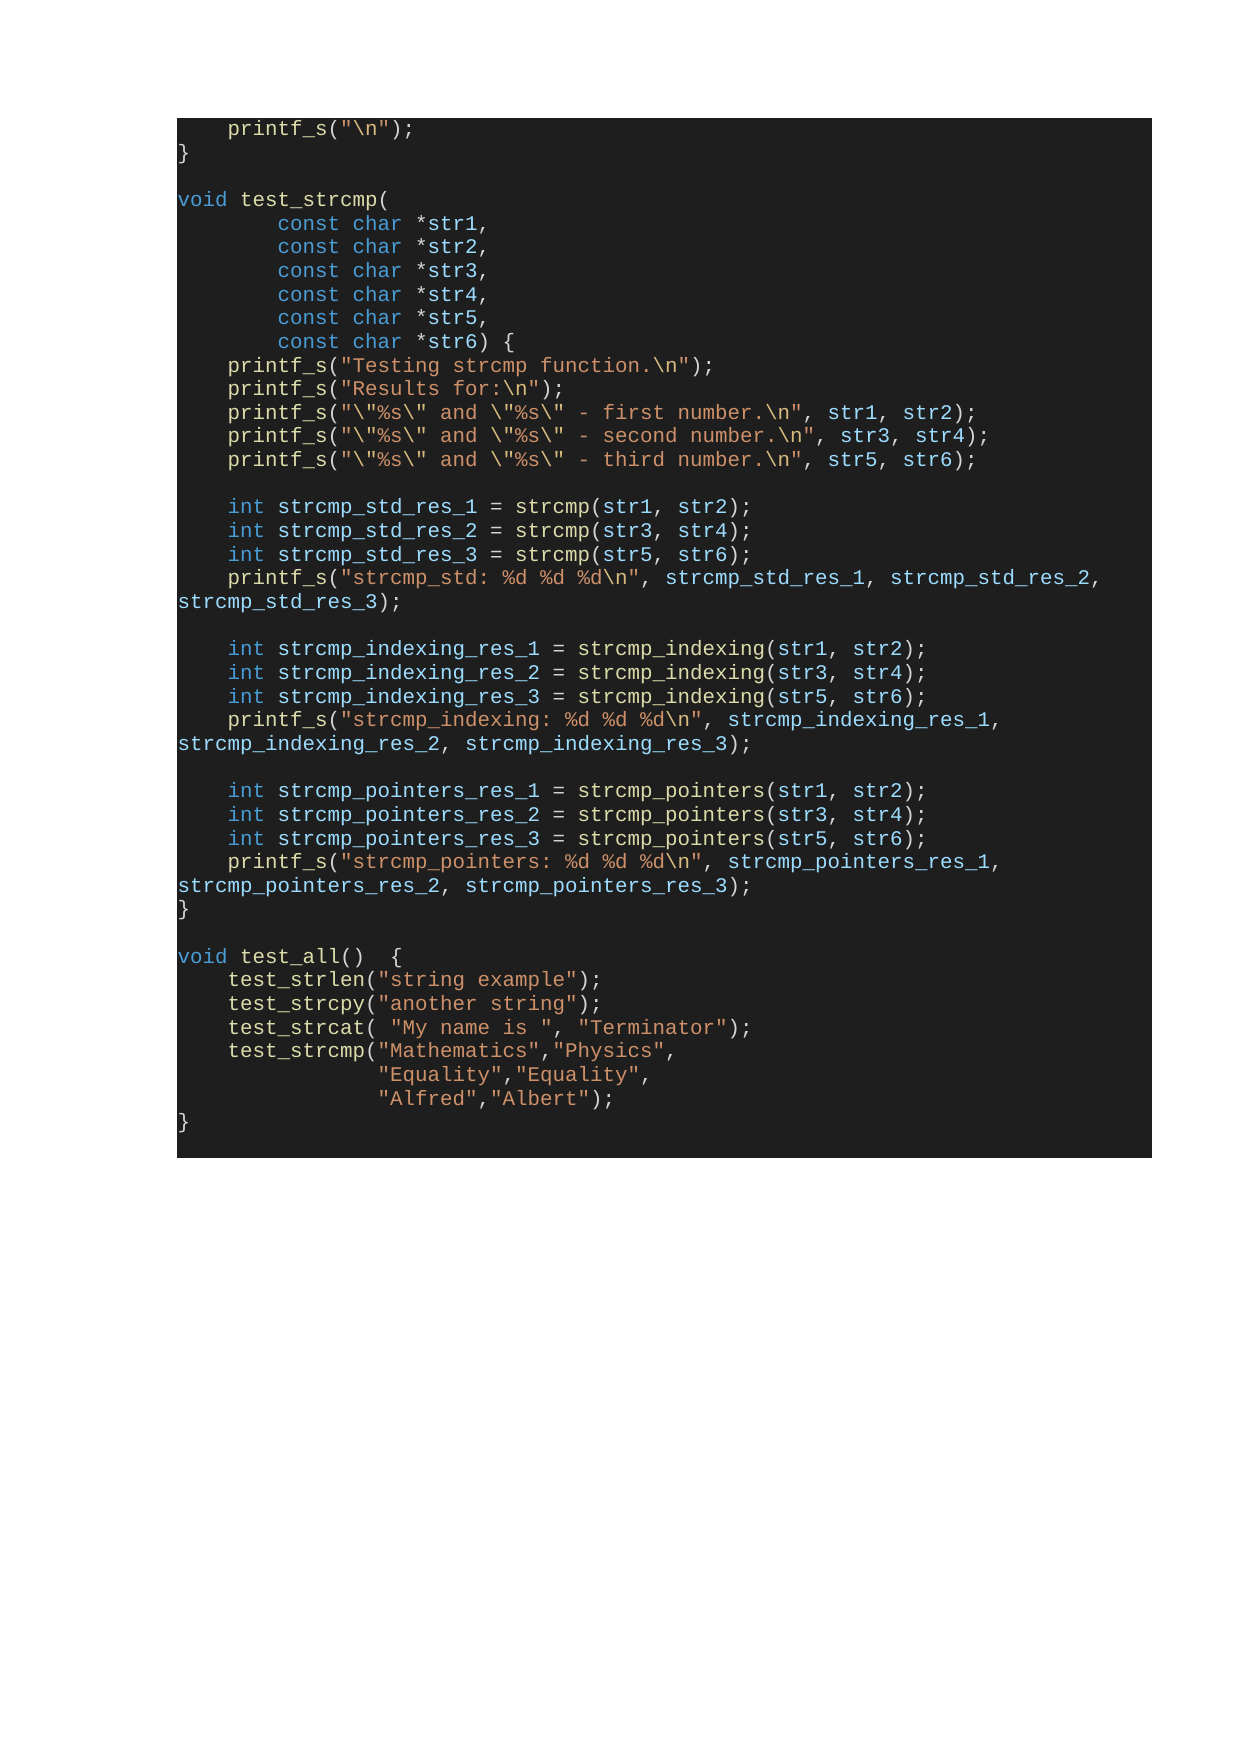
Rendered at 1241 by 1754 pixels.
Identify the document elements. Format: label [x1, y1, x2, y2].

text [177, 118, 1152, 1135]
